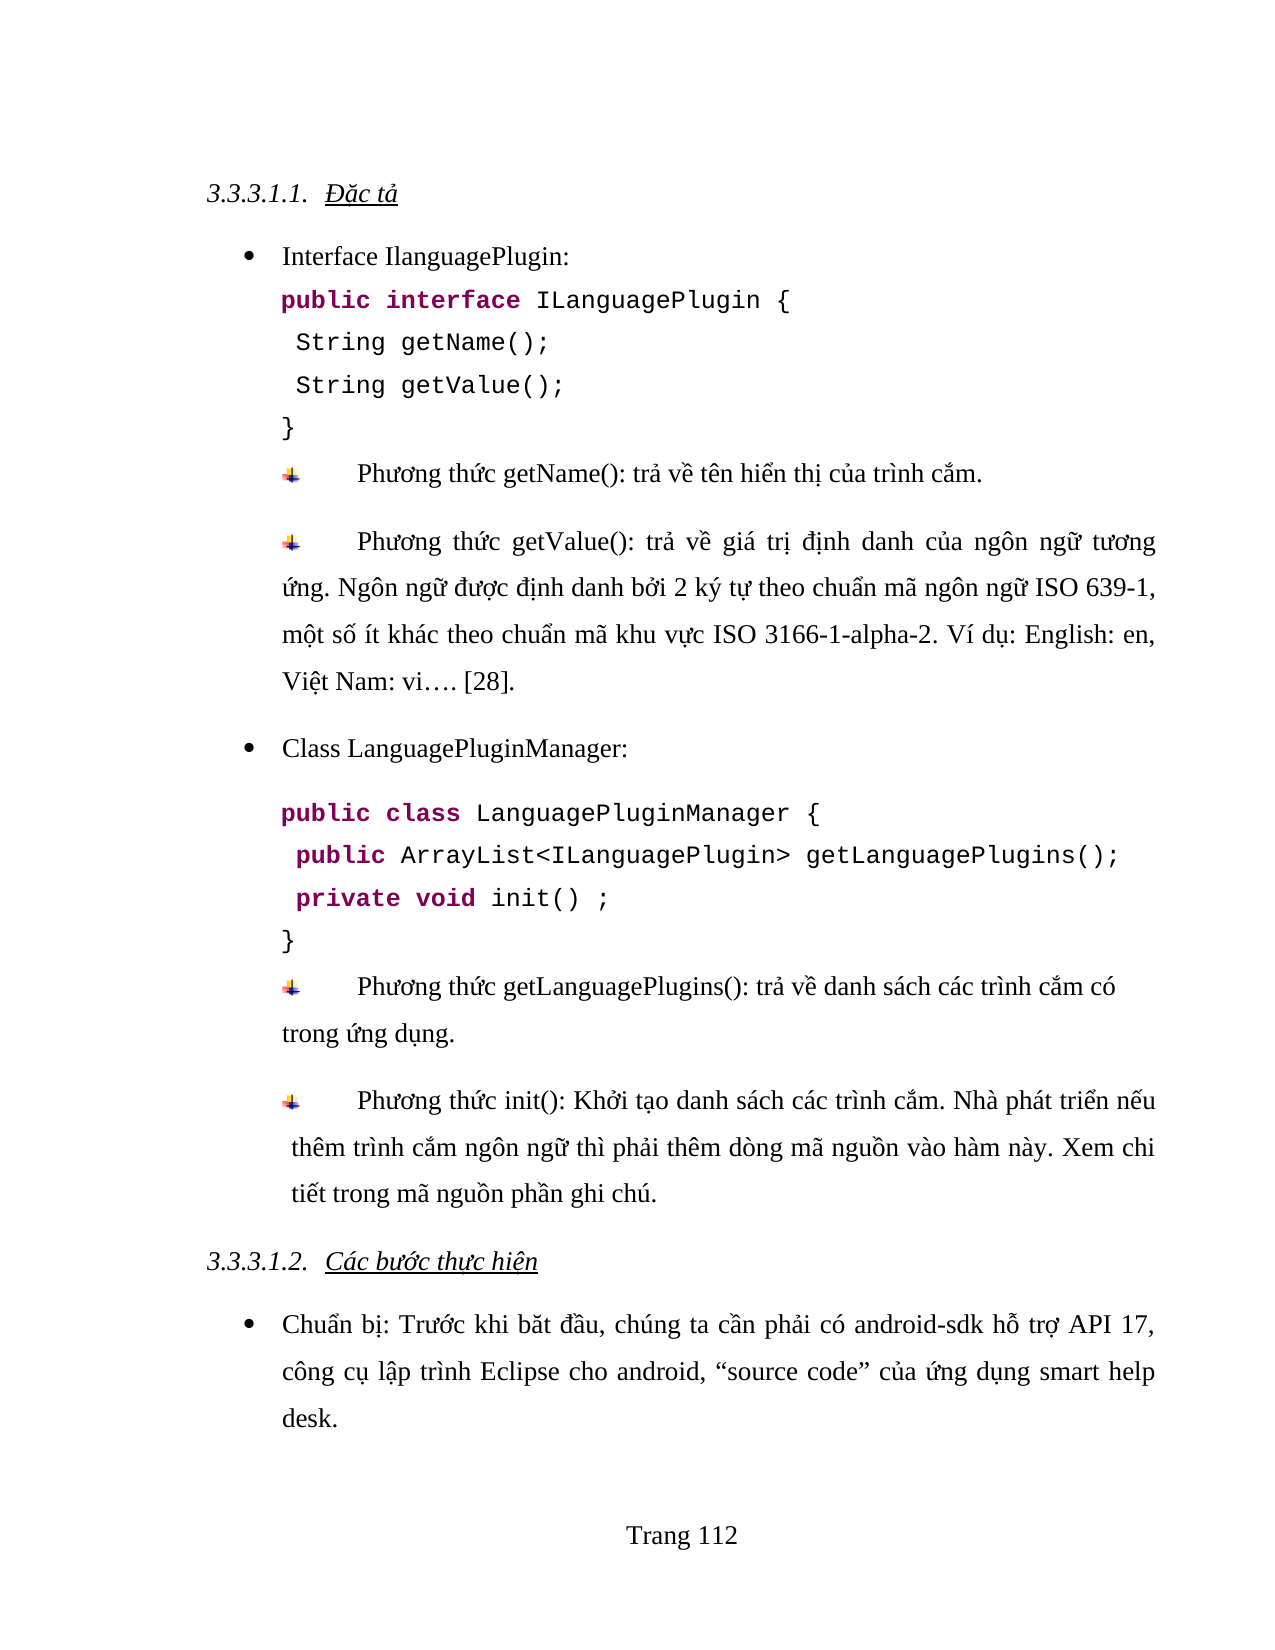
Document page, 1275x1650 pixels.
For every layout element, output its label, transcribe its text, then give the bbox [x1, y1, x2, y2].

list String getValue(); [281, 372, 1157, 401]
text private void init() ; [281, 885, 1157, 913]
list Phương thức getValue(): trả về giá trị định danh của ngôn ngữ tương ứng. Ngôn ngữ được định danh bởi 2 ký tự theo chuẩn mã ngôn ngữ ISO 639-1, một số ít khác theo chuẩn mã khu vực ISO 3166-1-alpha-2. Ví dụ: English: en, Việt Nam: vi…. [28]. [282, 525, 1157, 696]
list public interface ILanguagePlugin { [281, 287, 1157, 316]
picture [282, 466, 300, 483]
picture [282, 978, 300, 996]
list Class LanguagePluginManager: [244, 732, 1157, 764]
picture [282, 1093, 300, 1110]
list Phương thức getLanguagePlugins(): trả về danh sách các trình cắm có trong ứng dụng. [282, 970, 1157, 1048]
list Phương thức getName(): trả về tên hiển thị của trình cắm. [282, 457, 1157, 488]
list } [281, 415, 1157, 443]
list Phương thức init(): Khởi tạo danh sách các trình cắm. Nhà phát triển nếu thêm trình cắm ngôn ngữ thì phải thêm dòng mã nguồn vào hàm này. Xem chi tiết trong mã nguồn phần ghi chú. [282, 1084, 1157, 1209]
text public class LanguagePluginManager { [281, 800, 1157, 828]
list Interface IlanguagePlugin: [244, 241, 1157, 272]
picture [282, 533, 300, 551]
text Đặc tả [207, 177, 1157, 208]
text } [281, 928, 1157, 956]
text public ArrayList<ILanguagePlugin> getLanguagePlugins(); [281, 843, 1157, 871]
list Chuẩn bị: Trước khi băt đầu, chúng ta cần phải có android-sdk hỗ trợ API 17, công cụ lập trình Eclipse cho android, “source code” của ứng dụng smart help desk. [244, 1308, 1157, 1433]
text Các bước thực hiện [207, 1245, 1157, 1276]
list String getName(); [281, 330, 1157, 358]
